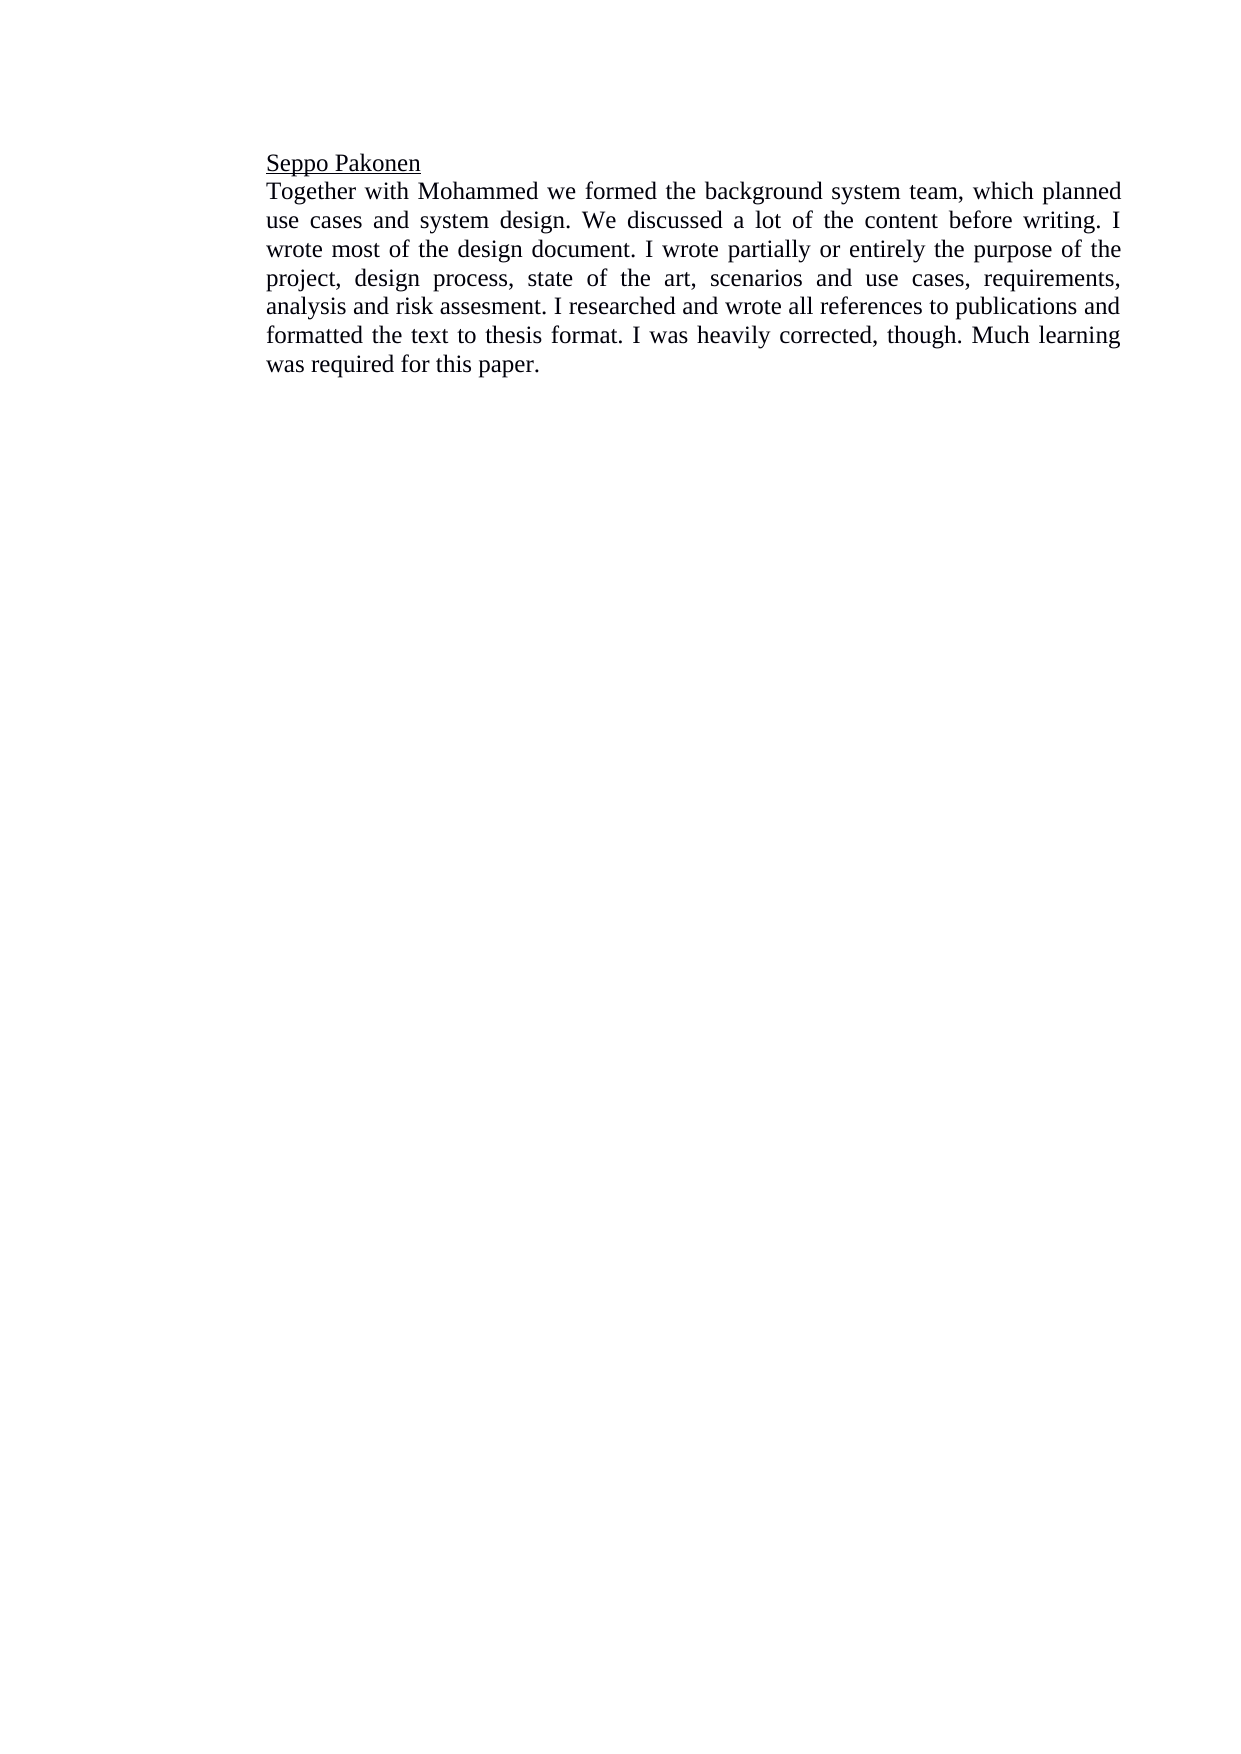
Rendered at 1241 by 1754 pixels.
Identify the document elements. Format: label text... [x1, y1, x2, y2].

text Together with Mohammed we formed the background system team, which planned use cases and system design. We discussed a lot of the content before writing. I wrote most of the design document. I wrote partially or entirely the purpose of the project, design process, state of the art, scenarios and use cases, requirements, analysis and risk assesment. I researched and wrote all references to publications and formatted the text to thesis format. I was heavily corrected, though. Much learning was required for this paper. [266, 176, 1122, 378]
text Seppo Pakonen [266, 148, 1122, 176]
